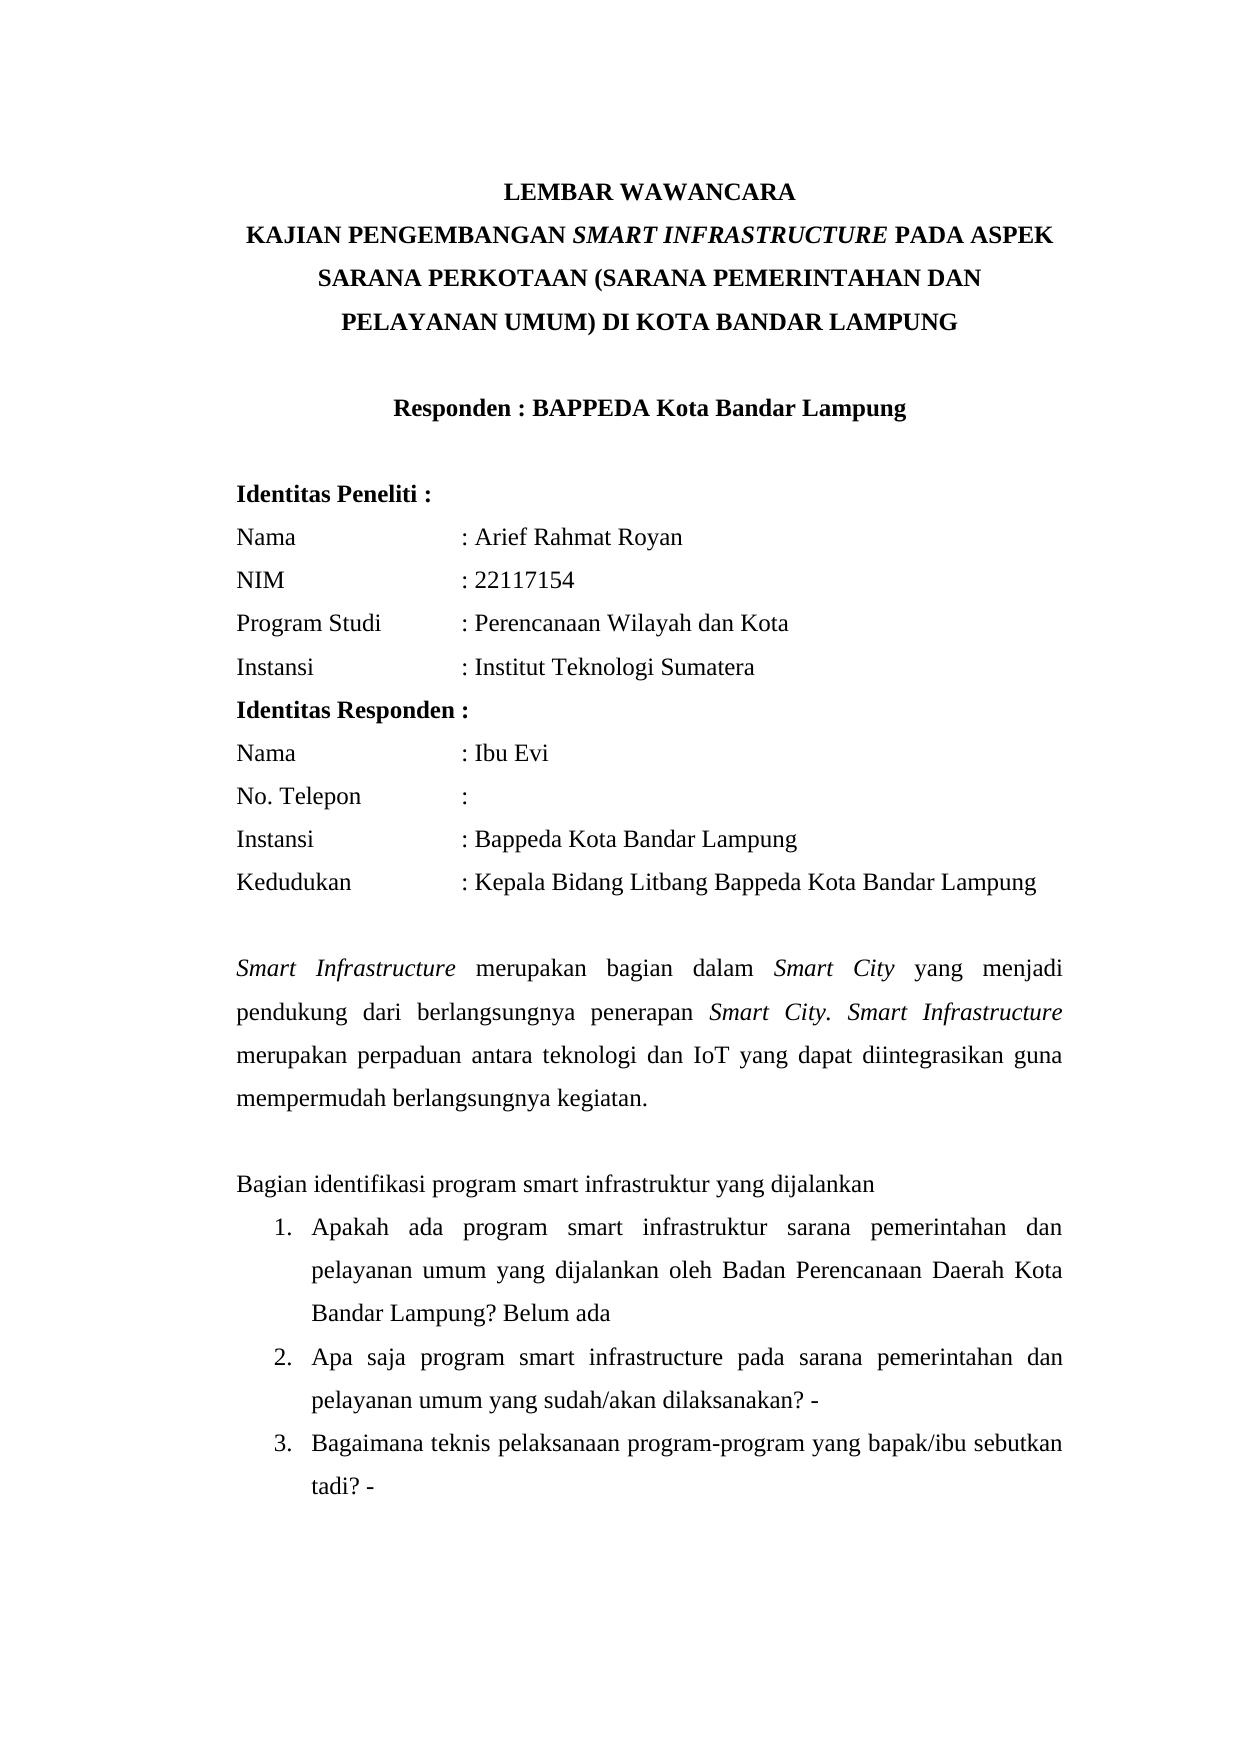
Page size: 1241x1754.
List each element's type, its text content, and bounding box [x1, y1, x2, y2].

text Kedudukan : Kepala Bidang Litbang Bappeda Kota Bandar Lampung [236, 867, 1063, 896]
text Bagian identifikasi program smart infrastruktur yang dijalankan [236, 1169, 1063, 1198]
text Identitas Responden : [236, 695, 1063, 723]
text Instansi : Bappeda Kota Bandar Lampung [236, 824, 1063, 853]
list Apakah ada program smart infrastruktur sarana pemerintahan dan pelayanan umum yang dijalankan oleh Badan Perencanaan Daerah Kota Bandar Lampung? Belum ada [274, 1212, 1063, 1327]
text Smart Infrastructure merupakan bagian dalam Smart City yang menjadi pendukung dari berlangsungnya penerapan Smart City. Smart Infrastructure merupakan perpaduan antara teknologi dan IoT yang dapat diintegrasikan guna mempermudah berlangsungnya kegiatan. [236, 953, 1063, 1112]
text Instansi : Institut Teknologi Sumatera [236, 652, 1063, 680]
text Nama : Ibu Evi [236, 738, 1063, 767]
list Apa saja program smart infrastructure pada sarana pemerintahan dan pelayanan umum yang sudah/akan dilaksanakan? - [274, 1342, 1063, 1413]
text Responden : BAPPEDA Kota Bandar Lampung [236, 393, 1063, 422]
list Bagaimana teknis pelaksanaan program-program yang bapak/ibu sebutkan tadi? - [274, 1428, 1063, 1500]
text No. Telepon : [236, 781, 1063, 810]
text LEMBAR WAWANCARA [236, 177, 1063, 206]
text KAJIAN PENGEMBANGAN SMART INFRASTRUCTURE PADA ASPEK SARANA PERKOTAAN (SARANA PEMERINTAHAN DAN PELAYANAN UMUM) DI KOTA BANDAR LAMPUNG [236, 220, 1063, 335]
text Nama : Arief Rahmat Royan [236, 522, 1063, 551]
text Identitas Peneliti : [236, 479, 1063, 508]
text NIM : 22117154 [236, 565, 1063, 594]
text Program Studi : Perencanaan Wilayah dan Kota [236, 608, 1063, 637]
